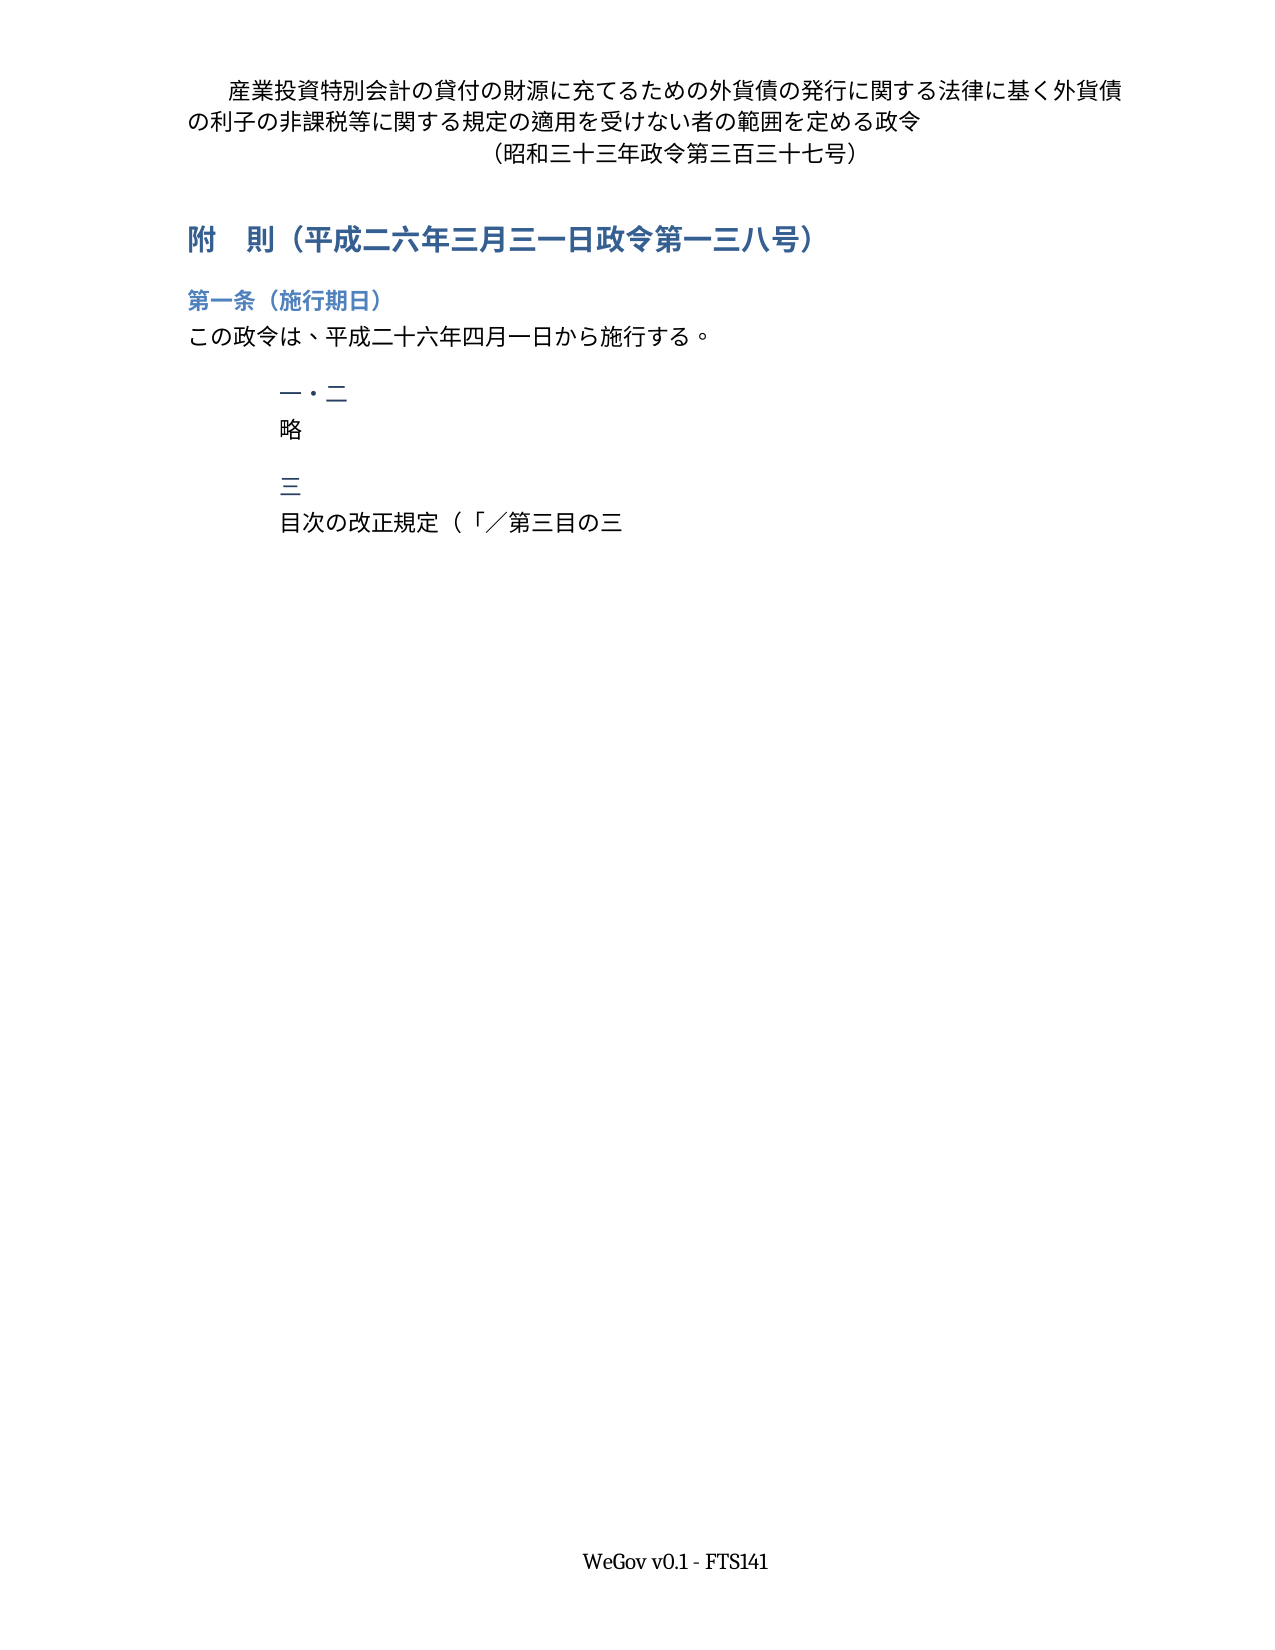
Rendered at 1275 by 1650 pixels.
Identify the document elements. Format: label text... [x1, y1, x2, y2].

subtitle 三 [279, 471, 1087, 502]
subtitle 第一条（施行期日） [187, 285, 1087, 316]
text 略 [279, 414, 1087, 445]
text 目次の改正規定（「／第三目の三 [279, 507, 1087, 538]
subtitle 附 則（平成二六年三月三一日政令第一三八号） [187, 219, 1087, 258]
text この政令は、平成二十六年四月一日から施行する。 [187, 321, 1087, 352]
subtitle 一・二 [279, 378, 1087, 409]
